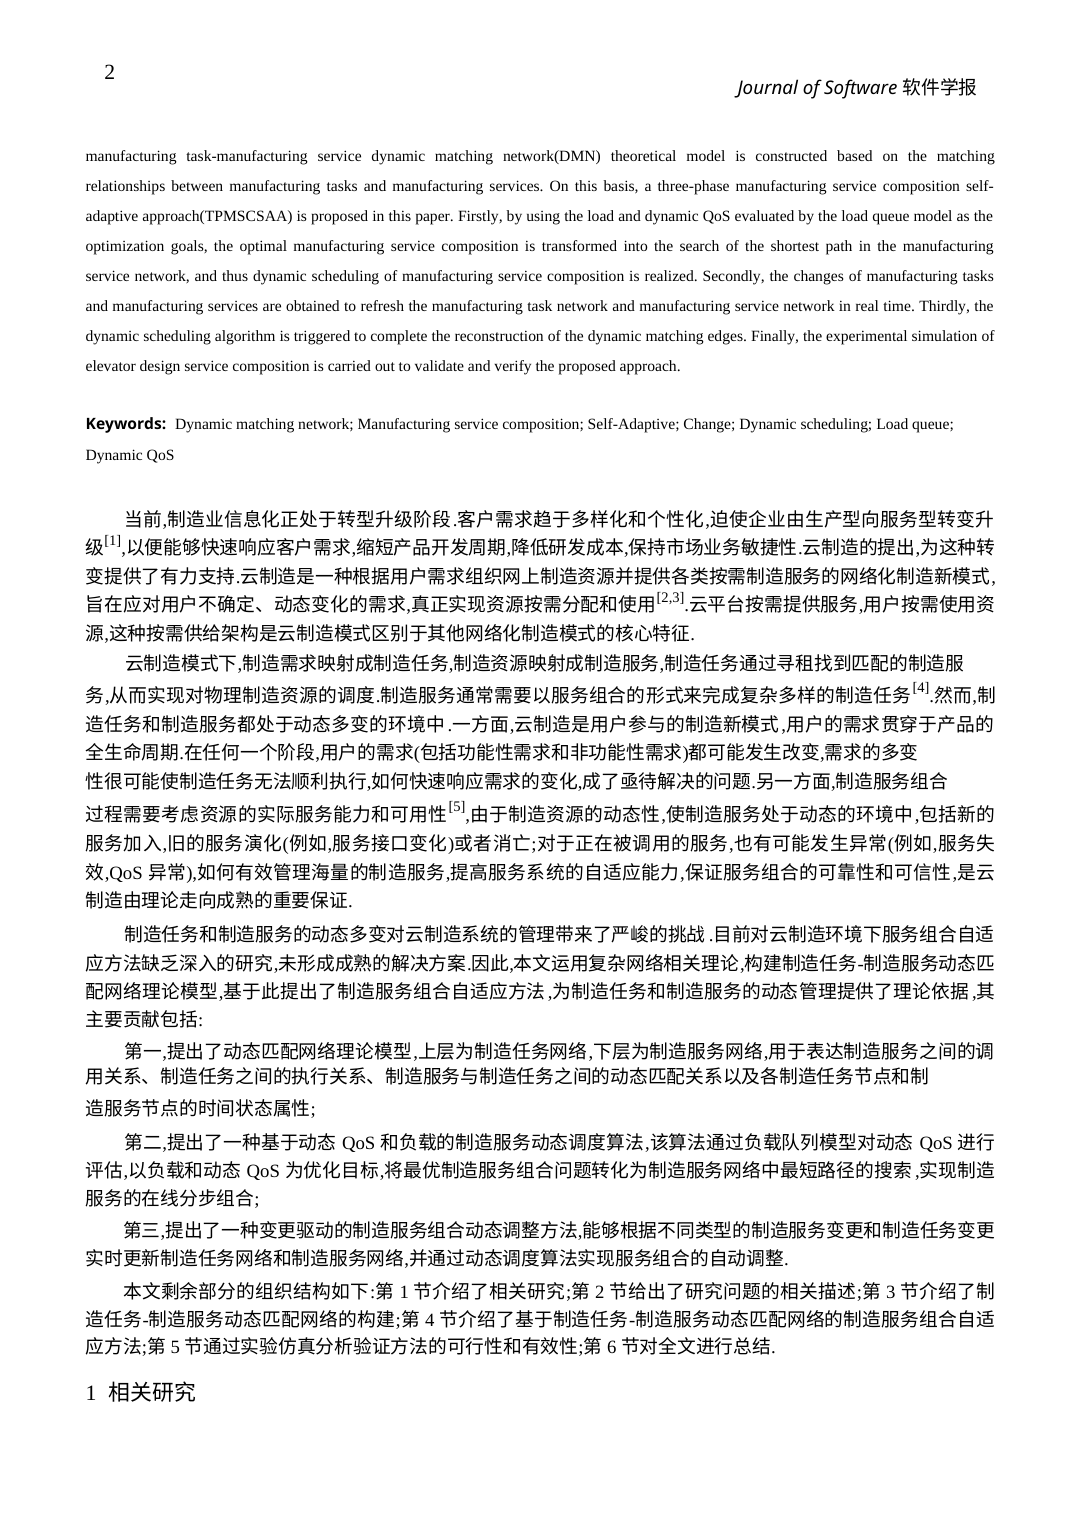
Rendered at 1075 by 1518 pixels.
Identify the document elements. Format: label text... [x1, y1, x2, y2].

text 性很可能使制造任务无法顺利执行,如何快速响应需求的变化,成了亟待解决的问题.另一方面,制造服务组合 [85, 771, 996, 793]
text 2 Journal of Software 软件学报 [104, 60, 996, 103]
text Dynamic QoS [85, 446, 996, 464]
text 造服务节点的时间状态属性; [85, 1097, 996, 1120]
text 制造任务和制造服务的动态多变对云制造系统的管理带来了严峻的挑战.目前对云制造环境下服务组合自适应方法缺乏深入的研究,未形成成熟的解决方案.因此,本文运用复杂网络相关理论,构建制造任务-制造服务动态匹配网络理论模型,基于此提出了制造服务组合自适应方法,为制造任务和制造服务的动态管理提供了理论依据,其主要贡献包括: [85, 919, 996, 1032]
list 相关研究 [85, 1379, 996, 1405]
text 过程需要考虑资源的实际服务能力和可用性[5],由于制造资源的动态性,使制造服务处于动态的环境中,包括新的服务加入,旧的服务演化(例如,服务接口变化)或者消亡;对于正在被调用的服务,也有可能发生异常(例如,服务失效,QoS 异常),如何有效管理海量的制造服务,提高服务系统的自适应能力,保证服务组合的可靠性和可信性,是云制造由理论走向成熟的重要保证. [85, 799, 996, 914]
text Keywords: Dynamic matching network; Manufacturing service composition; Self-Adaptive; Change; Dynamic scheduling; Load queue; [85, 413, 996, 434]
text 云制造模式下,制造需求映射成制造任务,制造资源映射成制造服务,制造任务通过寻租找到匹配的制造服 [125, 652, 996, 675]
text manufacturing task-manufacturing service dynamic matching network(DMN) theoretical model is constructed based on the matching relationships between manufacturing tasks and manufacturing services. On this basis, a three-phase manufacturing service composition self-adaptive approach(TPMSCSAA) is proposed in this paper. Firstly, by using the load and dynamic QoS evaluated by the load queue model as the optimization goals, the optimal manufacturing service composition is transformed into the search of the shortest path in the manufacturing service network, and thus dynamic scheduling of manufacturing service composition is realized. Secondly, the changes of manufacturing tasks and manufacturing services are obtained to refresh the manufacturing task network and manufacturing service network in real time. Thirdly, the dynamic scheduling algorithm is triggered to complete the reconstruction of the dynamic matching edges. Finally, the experimental simulation of elevator design service composition is carried out to validate and verify the proposed approach. [85, 147, 996, 375]
text 第三,提出了一种变更驱动的制造服务组合动态调整方法,能够根据不同类型的制造服务变更和制造任务变更实时更新制造任务网络和制造服务网络,并通过动态调度算法实现服务组合的自动调整. [85, 1216, 996, 1271]
text 第二,提出了一种基于动态 QoS 和负载的制造服务动态调度算法,该算法通过负载队列模型对动态 QoS 进行评估,以负载和动态 QoS 为优化目标,将最优制造服务组合问题转化为制造服务网络中最短路径的搜索,实现制造服务的在线分步组合; [85, 1127, 996, 1211]
list ,从而实现对物理制造资源的调度.制造服务通常需要以服务组合的形式来完成复杂多样的制造任务[4].然而,制造任务和制造服务都处于动态多变的环境中.一方面,云制造是用户参与的制造新模式,用户的需求贯穿于产品的全生命周期.在任何一个阶段,用户的需求(包括功能性需求和非功能性需求)都可能发生改变,需求的多变 [85, 680, 996, 766]
text 本文剩余部分的组织结构如下:第 1 节介绍了相关研究;第 2 节给出了研究问题的相关描述;第 3 节介绍了制造任务-制造服务动态匹配网络的构建;第 4 节介绍了基于制造任务-制造服务动态匹配网络的制造服务组合自适应方法;第 5 节通过实验仿真分析验证方法的可行性和有效性;第 6 节对全文进行总结. [85, 1276, 996, 1359]
text 第一,提出了动态匹配网络理论模型,上层为制造任务网络,下层为制造服务网络,用于表达制造服务之间的调用关系、制造任务之间的执行关系、制造服务与制造任务之间的动态匹配关系以及各制造任务节点和制 [85, 1038, 996, 1089]
text 当前,制造业信息化正处于转型升级阶段.客户需求趋于多样化和个性化,迫使企业由生产型向服务型转变升级[1],以便能够快速响应客户需求,缩短产品开发周期,降低研发成本,保持市场业务敏捷性.云制造的提出,为这种转变提供了有力支持.云制造是一种根据用户需求组织网上制造资源并提供各类按需制造服务的网络化制造新模式,旨在应对用户不确定、动态变化的需求,真正实现资源按需分配和使用[2,3].云平台按需提供服务,用户按需使用资源,这种按需供给架构是云制造模式区别于其他网络化制造模式的核心特征. [85, 503, 996, 646]
